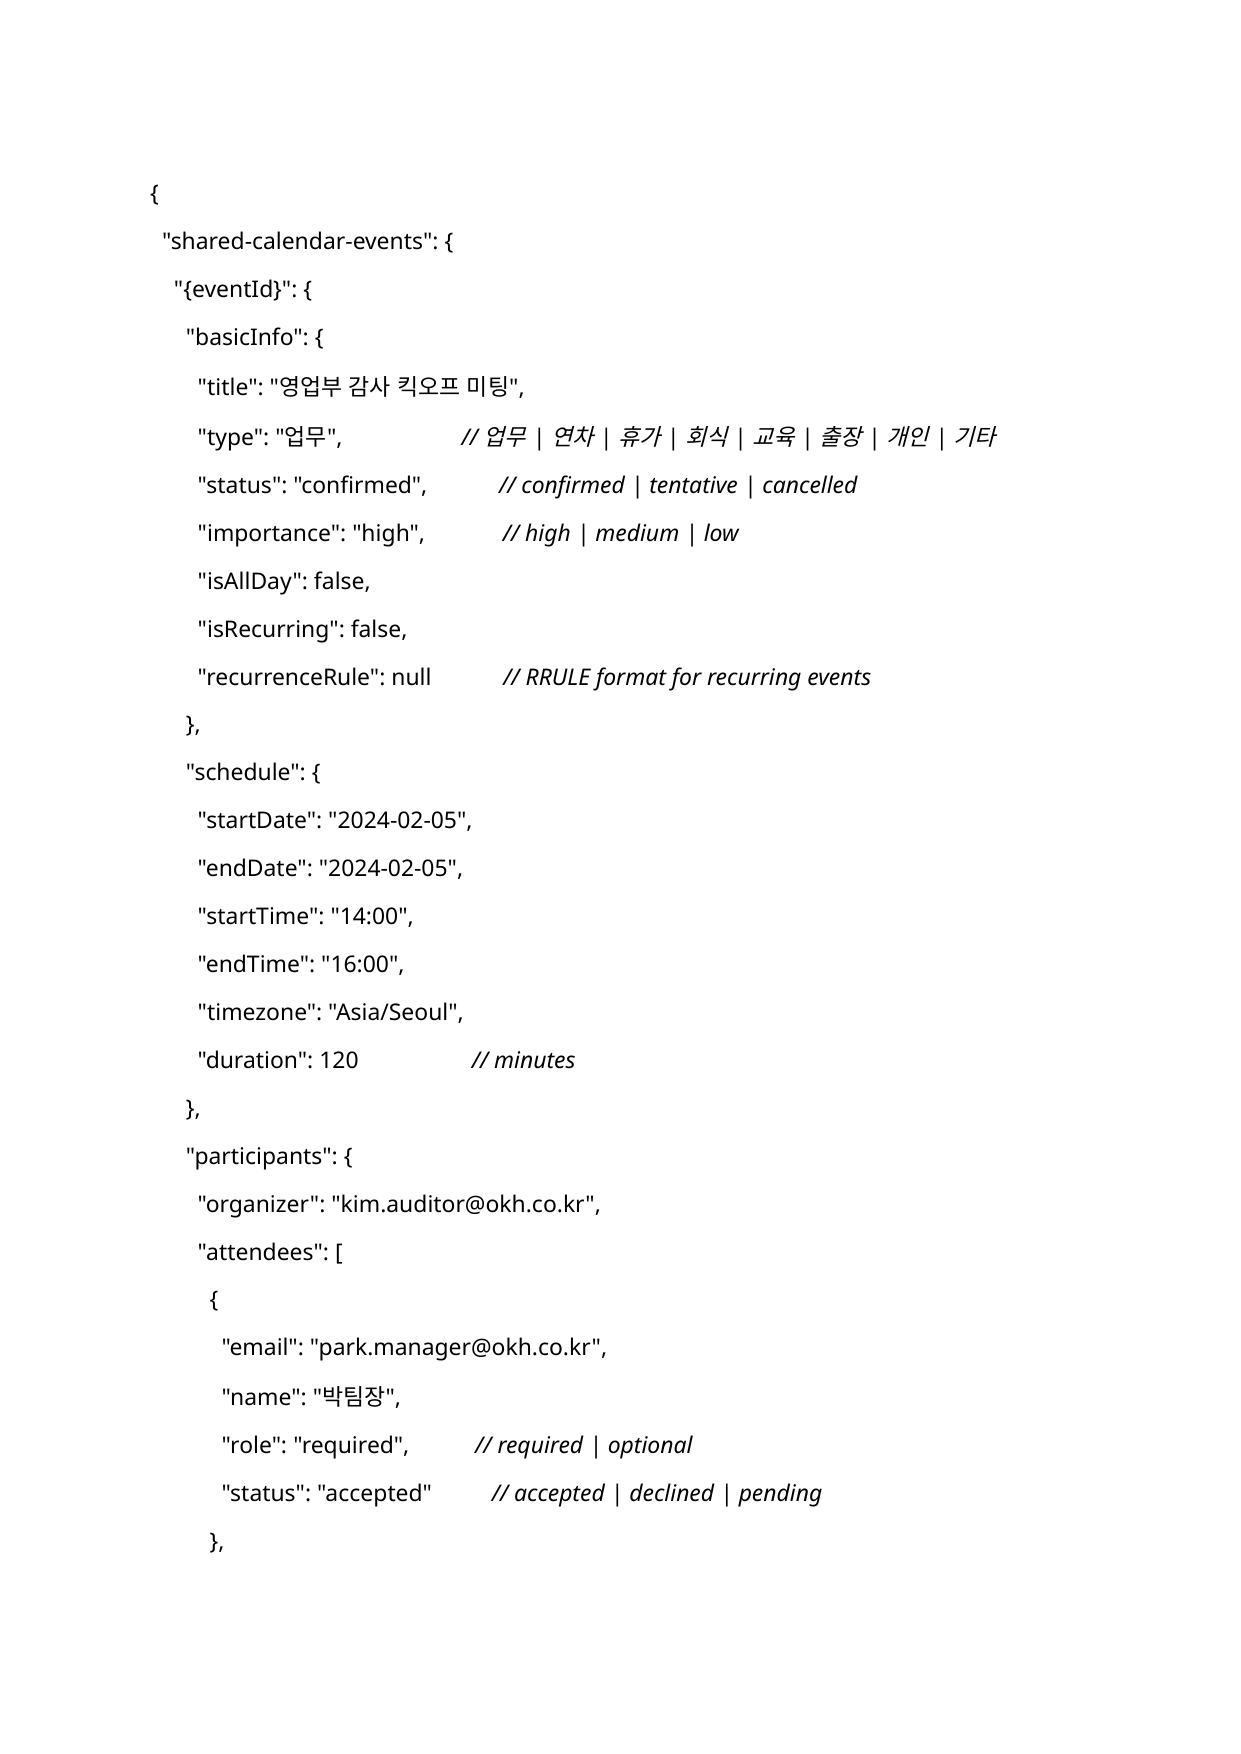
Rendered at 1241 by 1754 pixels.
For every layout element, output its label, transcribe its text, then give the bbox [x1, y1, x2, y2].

text "title": "영업부 감사 킥오프 미팅", [150, 369, 1090, 402]
text "basicInfo": { [150, 321, 1090, 352]
text "status": "confirmed", // confirmed | tentative | cancelled [150, 469, 1090, 500]
text "isRecurring": false, [150, 613, 1090, 644]
text }, [150, 708, 1090, 740]
text "startDate": "2024-02-05", [150, 804, 1090, 836]
text { [150, 1283, 1090, 1315]
text }, [150, 1092, 1090, 1123]
text "participants": { [150, 1140, 1090, 1171]
text "endDate": "2024-02-05", [150, 852, 1090, 883]
text "duration": 120 // minutes [150, 1044, 1090, 1075]
text "importance": "high", // high | medium | low [150, 517, 1090, 548]
text }, [150, 1525, 1090, 1556]
text "email": "park.manager@okh.co.kr", [150, 1331, 1090, 1363]
text "isAllDay": false, [150, 565, 1090, 596]
text "timezone": "Asia/Seoul", [150, 996, 1090, 1027]
text "organizer": "kim.auditor@okh.co.kr", [150, 1188, 1090, 1219]
text "type": "업무", // 업무 | 연차 | 휴가 | 회식 | 교육 | 출장 | 개인 | 기타 [150, 419, 1090, 452]
text "recurrenceRule": null // RRULE format for recurring events [150, 661, 1090, 692]
text "endTime": "16:00", [150, 948, 1090, 979]
text { [150, 177, 1090, 208]
text "role": "required", // required | optional [150, 1429, 1090, 1461]
text "schedule": { [150, 756, 1090, 788]
text "shared-calendar-events": { [150, 225, 1090, 256]
text "attendees": [ [150, 1236, 1090, 1267]
text "startTime": "14:00", [150, 900, 1090, 931]
text "status": "accepted" // accepted | declined | pending [150, 1477, 1090, 1508]
text "{eventId}": { [150, 273, 1090, 304]
text "name": "박팀장", [150, 1379, 1090, 1413]
